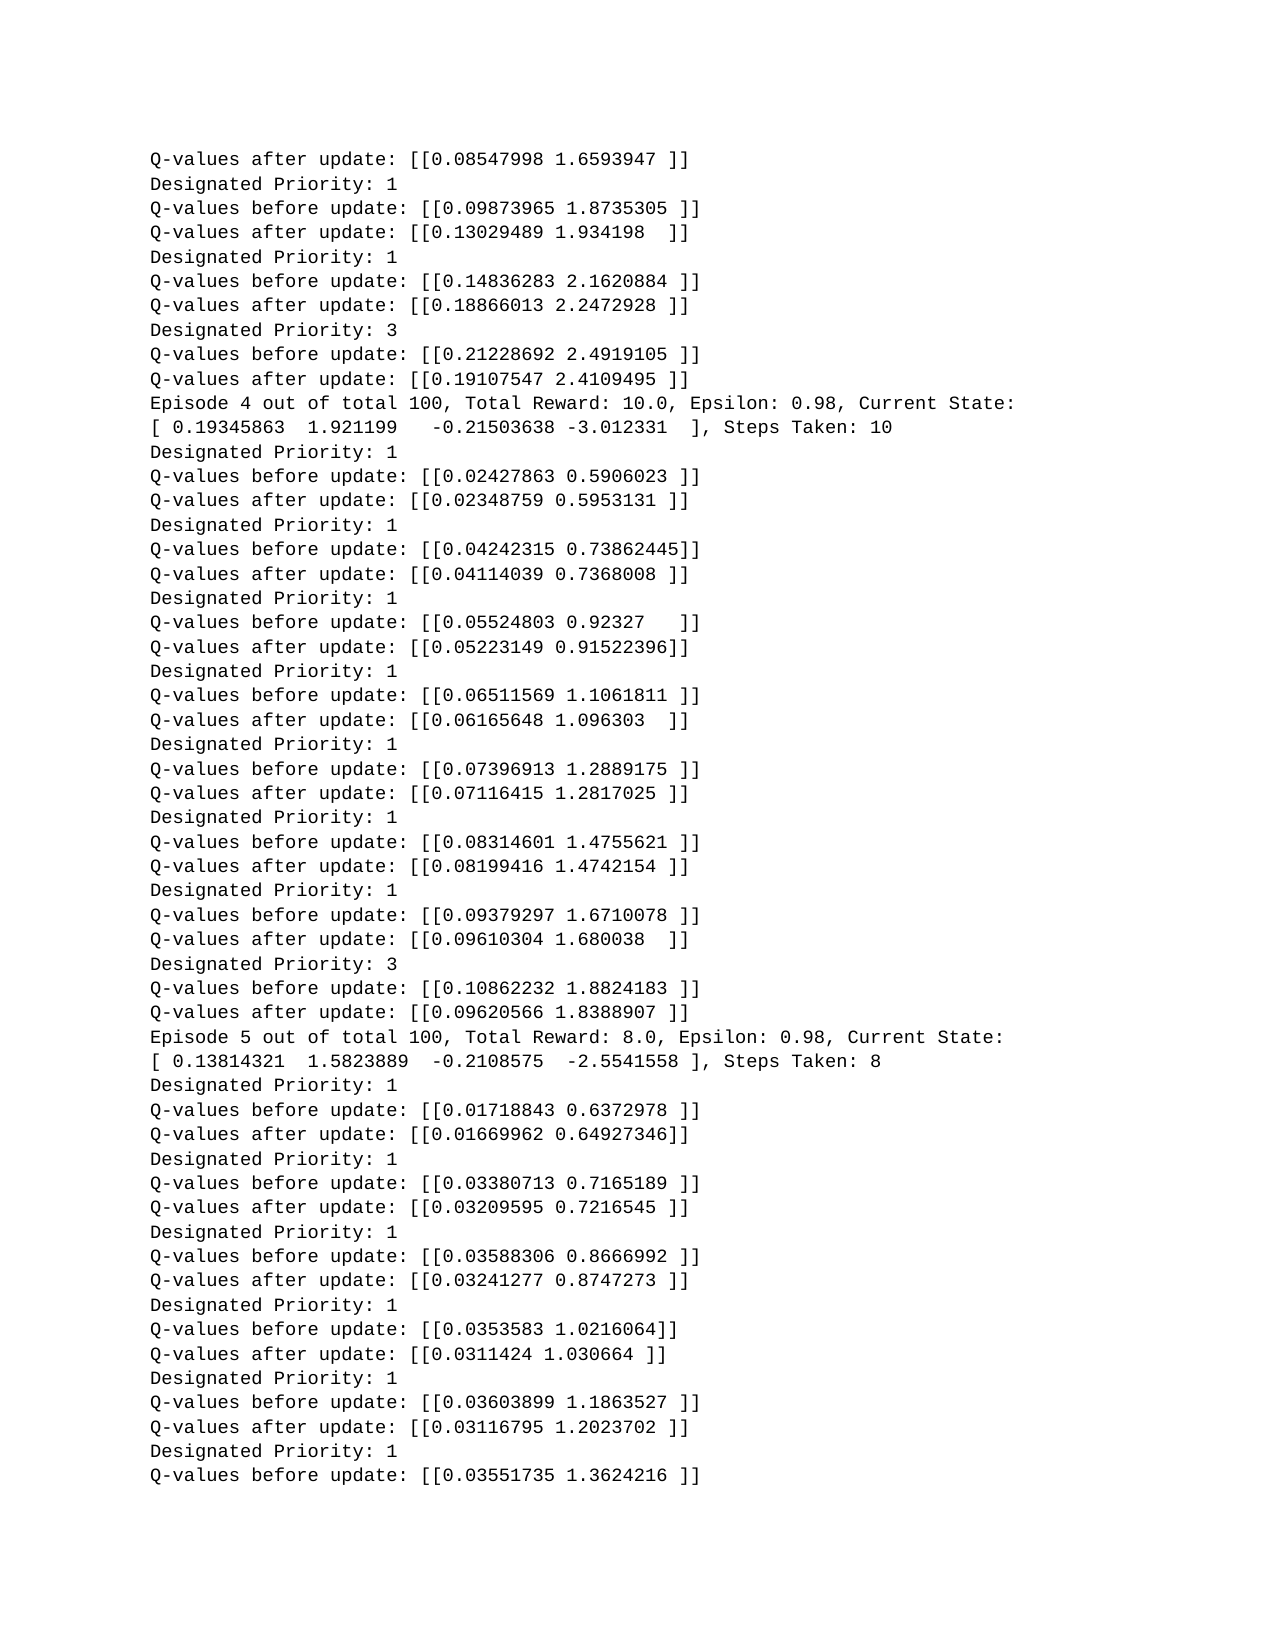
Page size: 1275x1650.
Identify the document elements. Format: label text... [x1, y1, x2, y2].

text Q-values before update: [[0.05524803 0.92327 ]] [150, 613, 1125, 634]
text Q-values after update: [[0.02348759 0.5953131 ]] [150, 491, 1125, 512]
text Q-values before update: [[0.21228692 2.4919105 ]] [150, 345, 1125, 366]
text Designated Priority: 1 [150, 1442, 1125, 1463]
text Designated Priority: 1 [150, 247, 1125, 269]
text Q-values before update: [[0.06511569 1.1061811 ]] [150, 686, 1125, 707]
text Q-values before update: [[0.09873965 1.8735305 ]] [150, 199, 1125, 220]
text Q-values before update: [[0.02427863 0.5906023 ]] [150, 467, 1125, 488]
text Q-values before update: [[0.03588306 0.8666992 ]] [150, 1247, 1125, 1268]
text Q-values after update: [[0.09620566 1.8388907 ]] [150, 1003, 1125, 1024]
text Designated Priority: 1 [150, 174, 1125, 196]
text Q-values before update: [[0.14836283 2.1620884 ]] [150, 272, 1125, 293]
text Designated Priority: 1 [150, 442, 1125, 464]
text Designated Priority: 1 [150, 1296, 1125, 1317]
text Designated Priority: 1 [150, 881, 1125, 902]
text Q-values before update: [[0.03551735 1.3624216 ]] [150, 1466, 1125, 1487]
text Q-values after update: [[0.18866013 2.2472928 ]] [150, 296, 1125, 317]
text Designated Priority: 1 [150, 808, 1125, 829]
text Q-values before update: [[0.0353583 1.0216064]] [150, 1320, 1125, 1341]
text Q-values after update: [[0.03209595 0.7216545 ]] [150, 1198, 1125, 1219]
text Q-values before update: [[0.04242315 0.73862445]] [150, 540, 1125, 561]
text Q-values after update: [[0.19107547 2.4109495 ]] [150, 369, 1125, 391]
text Q-values before update: [[0.01718843 0.6372978 ]] [150, 1101, 1125, 1122]
text Designated Priority: 1 [150, 662, 1125, 683]
text Q-values before update: [[0.07396913 1.2889175 ]] [150, 759, 1125, 781]
text Q-values after update: [[0.08547998 1.6593947 ]] [150, 150, 1125, 171]
text Q-values before update: [[0.10862232 1.8824183 ]] [150, 979, 1125, 1000]
text Q-values after update: [[0.0311424 1.030664 ]] [150, 1344, 1125, 1366]
text Designated Priority: 3 [150, 321, 1125, 342]
text Designated Priority: 1 [150, 735, 1125, 756]
text Designated Priority: 1 [150, 1222, 1125, 1244]
text Q-values after update: [[0.04114039 0.7368008 ]] [150, 564, 1125, 586]
text Episode 5 out of total 100, Total Reward: 8.0, Epsilon: 0.98, Current State: [ 0.13814321 1.5823889 -0.2108575 -2.5541558 ], Steps Taken: 8 [150, 1027, 1125, 1073]
text Episode 4 out of total 100, Total Reward: 10.0, Epsilon: 0.98, Current State: [ 0.19345863 1.921199 -0.21503638 -3.012331 ], Steps Taken: 10 [150, 394, 1125, 439]
text Q-values before update: [[0.03380713 0.7165189 ]] [150, 1174, 1125, 1195]
text Designated Priority: 3 [150, 954, 1125, 976]
text Q-values after update: [[0.01669962 0.64927346]] [150, 1125, 1125, 1146]
text Designated Priority: 1 [150, 1149, 1125, 1171]
text Q-values after update: [[0.06165648 1.096303 ]] [150, 711, 1125, 732]
text Q-values after update: [[0.13029489 1.934198 ]] [150, 223, 1125, 244]
text Q-values after update: [[0.08199416 1.4742154 ]] [150, 857, 1125, 878]
text Designated Priority: 1 [150, 1076, 1125, 1097]
text Q-values after update: [[0.07116415 1.2817025 ]] [150, 784, 1125, 805]
text Designated Priority: 1 [150, 516, 1125, 537]
text Q-values before update: [[0.03603899 1.1863527 ]] [150, 1393, 1125, 1414]
text Q-values before update: [[0.09379297 1.6710078 ]] [150, 906, 1125, 927]
text Q-values before update: [[0.08314601 1.4755621 ]] [150, 832, 1125, 854]
text Q-values after update: [[0.03116795 1.2023702 ]] [150, 1417, 1125, 1439]
text Q-values after update: [[0.05223149 0.91522396]] [150, 637, 1125, 659]
text Q-values after update: [[0.09610304 1.680038 ]] [150, 930, 1125, 951]
text Q-values after update: [[0.03241277 0.8747273 ]] [150, 1271, 1125, 1292]
text Designated Priority: 1 [150, 589, 1125, 610]
text Designated Priority: 1 [150, 1369, 1125, 1390]
